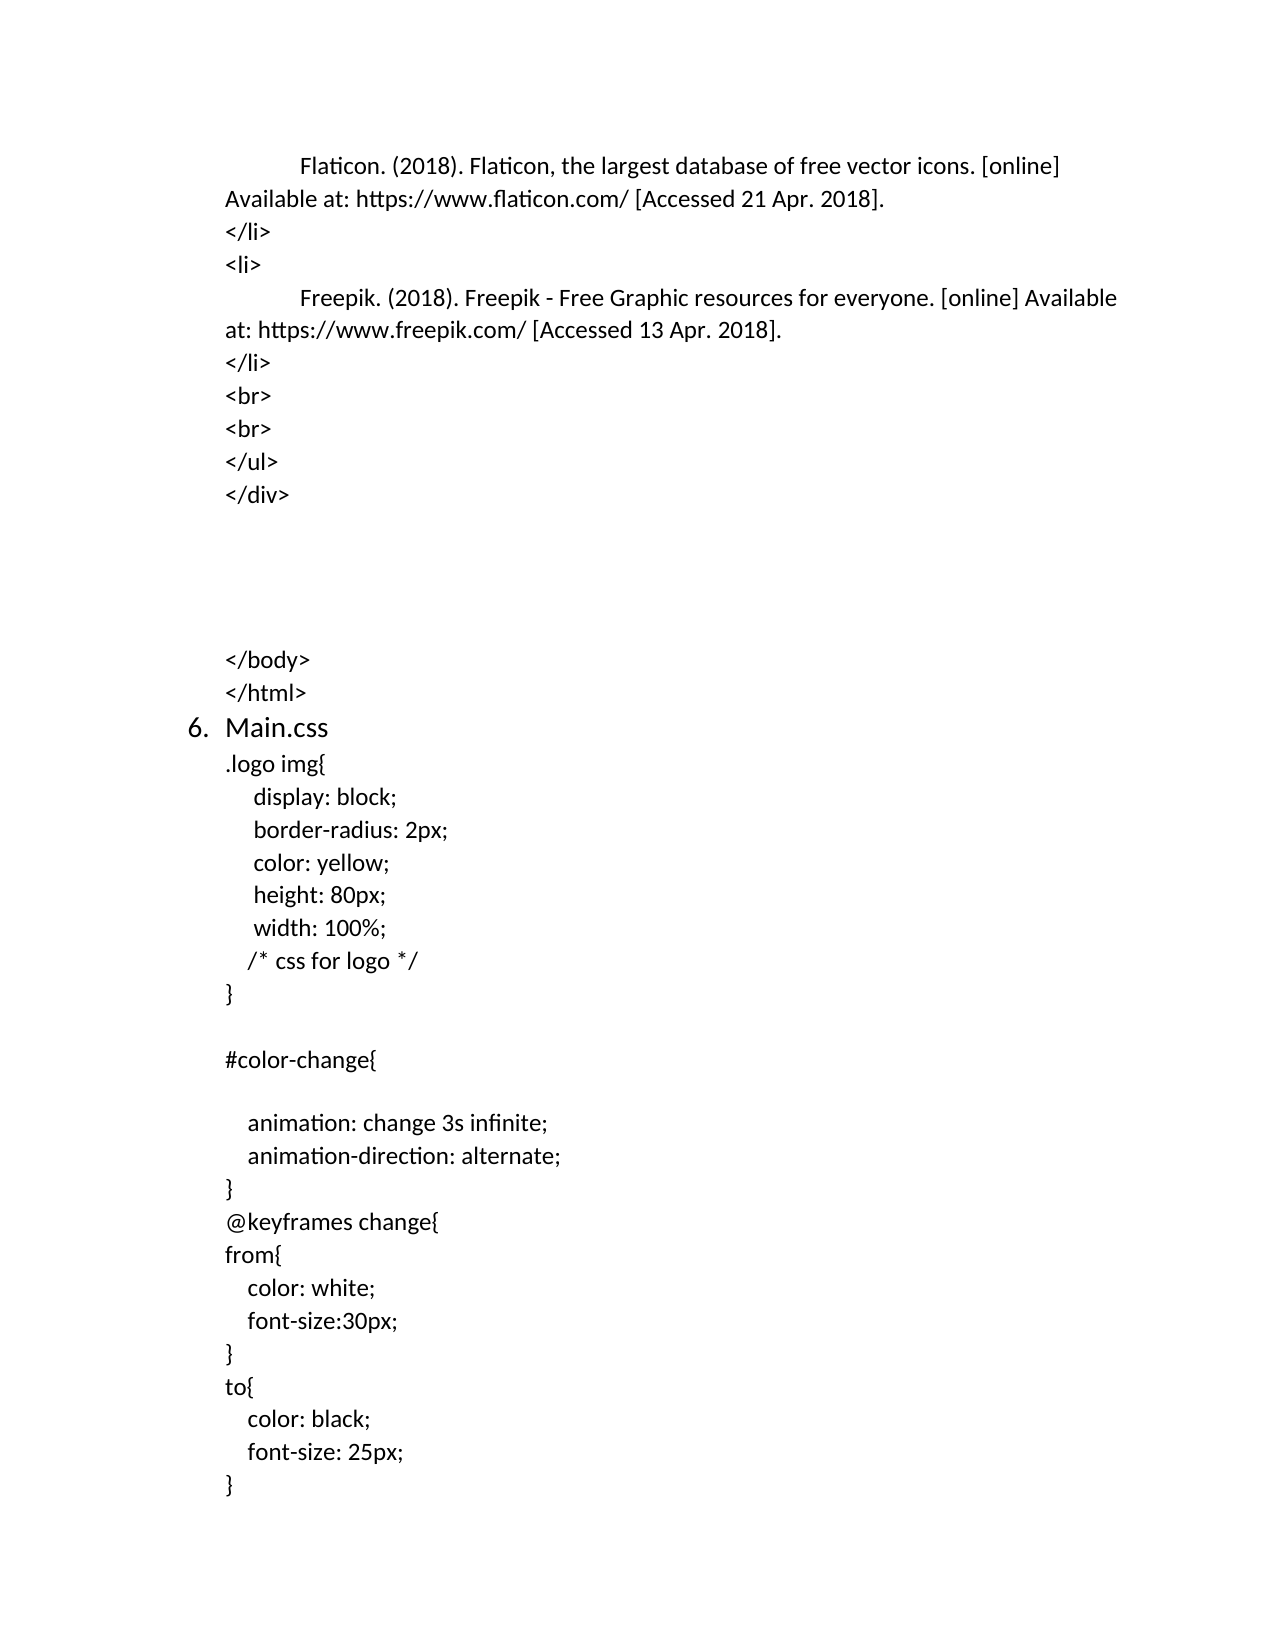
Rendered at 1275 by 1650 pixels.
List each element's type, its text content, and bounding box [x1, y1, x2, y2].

list to{ [225, 1371, 1125, 1401]
list </div> [225, 479, 1125, 510]
list </li> [225, 347, 1125, 378]
list display: block; [225, 781, 1125, 811]
list color: black; [225, 1404, 1125, 1434]
list <li> [225, 249, 1125, 279]
list } [225, 1173, 1125, 1204]
list color: yellow; [225, 847, 1125, 877]
list font-size: 25px; [225, 1437, 1125, 1467]
list animation-direction: alternate; [225, 1140, 1125, 1171]
list </body> [225, 644, 1125, 674]
list <br> [225, 413, 1125, 444]
list from{ [225, 1239, 1125, 1269]
list .logo img{ [225, 748, 1125, 778]
list </ul> [225, 446, 1125, 477]
list #color-change{ [225, 1044, 1125, 1075]
list width: 100%; [225, 913, 1125, 943]
list } [225, 978, 1125, 1009]
list border-radius: 2px; [225, 814, 1125, 844]
list animation: change 3s infinite; [225, 1107, 1125, 1138]
list } [225, 1338, 1125, 1368]
list /* css for logo */ [225, 946, 1125, 976]
list } [225, 1469, 1125, 1500]
list </html> [225, 677, 1125, 707]
list <br> [225, 380, 1125, 411]
list height: 80px; [225, 880, 1125, 910]
list Flaticon. (2018). Flaticon, the largest database of free vector icons. [online] Available at: https://www.flaticon.com/ [Accessed 21 Apr. 2018]. [225, 150, 1125, 213]
list Main.css [187, 709, 1125, 745]
list color: white; [225, 1272, 1125, 1302]
list font-size:30px; [225, 1305, 1125, 1335]
list </li> [225, 216, 1125, 246]
list @keyframes change{ [225, 1206, 1125, 1237]
list Freepik. (2018). Freepik - Free Graphic resources for everyone. [online] Available at: https://www.freepik.com/ [Accessed 13 Apr. 2018]. [225, 282, 1125, 345]
